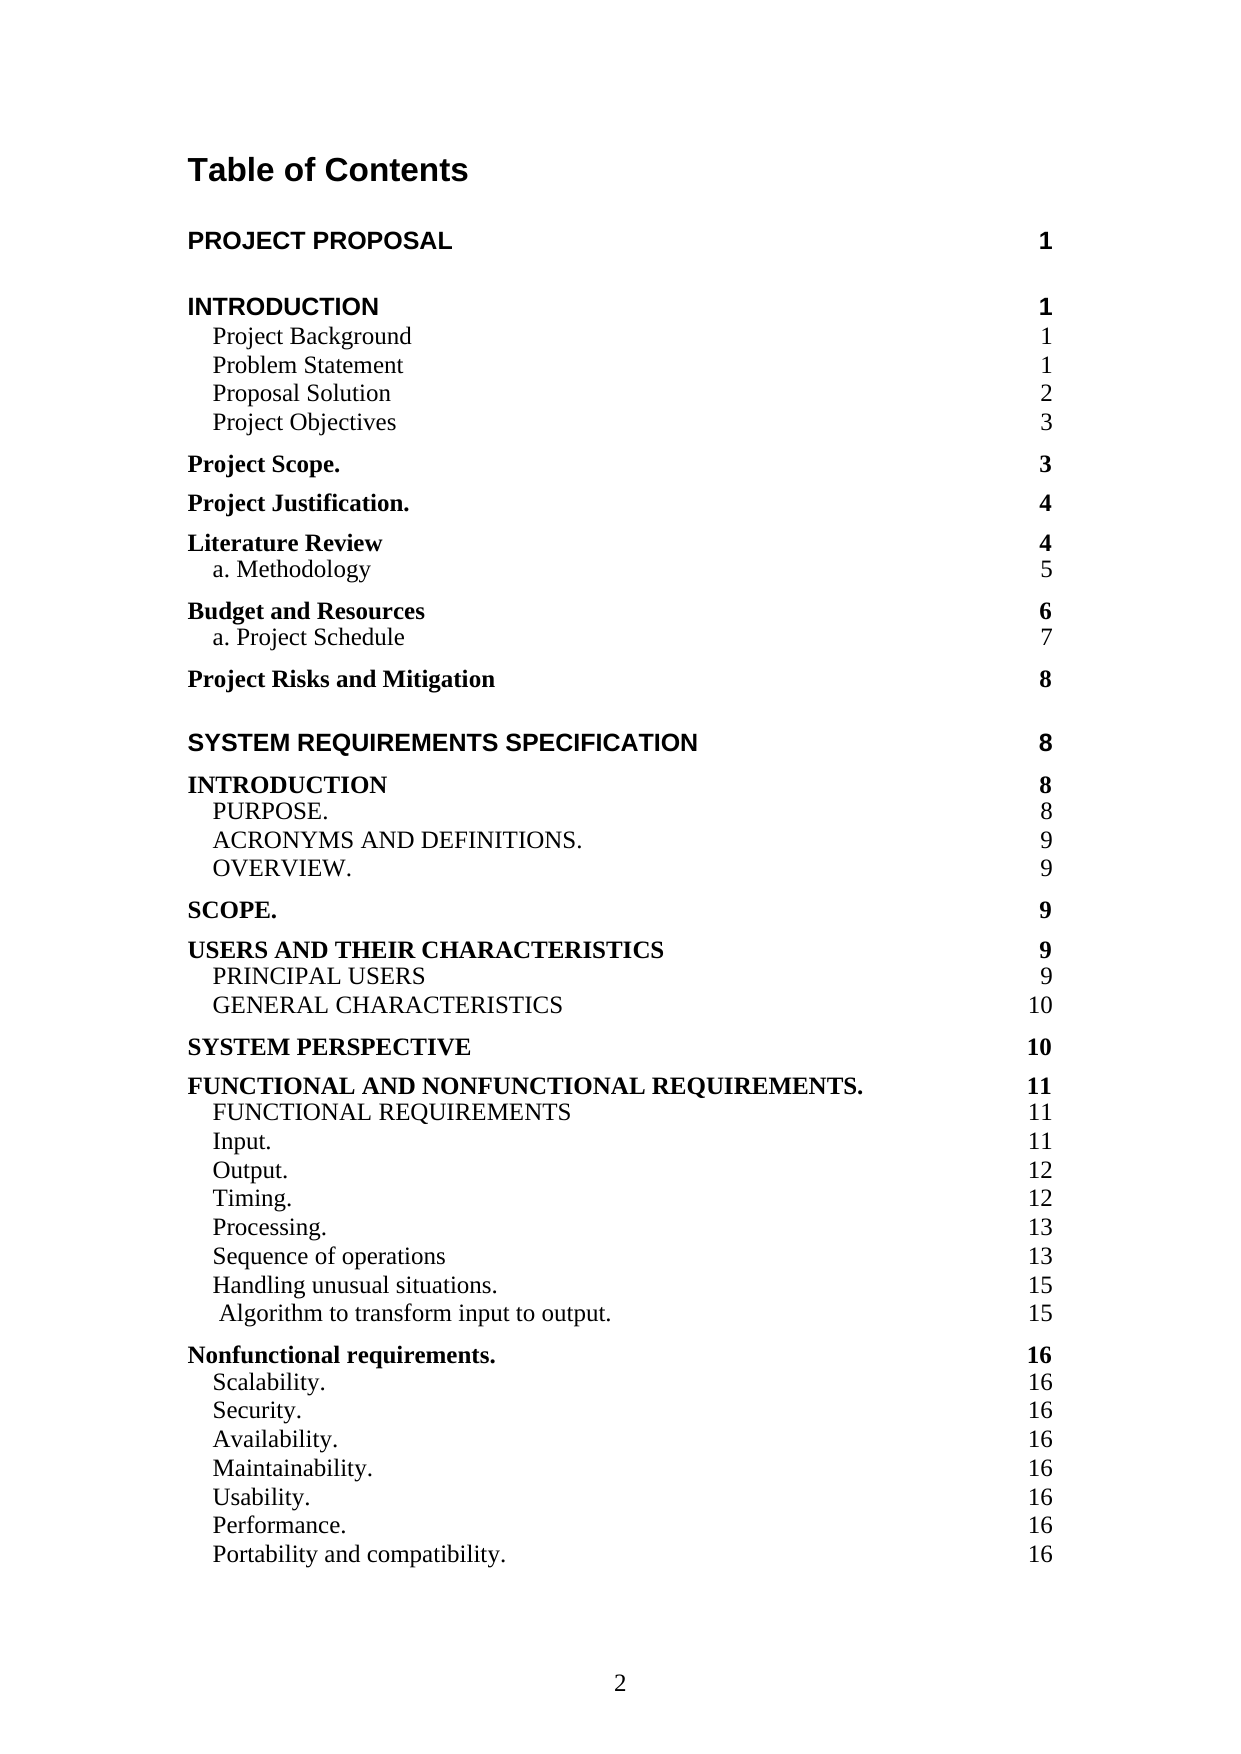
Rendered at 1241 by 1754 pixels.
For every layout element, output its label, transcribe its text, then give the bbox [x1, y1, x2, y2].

text Table of Contents [187, 150, 1053, 188]
